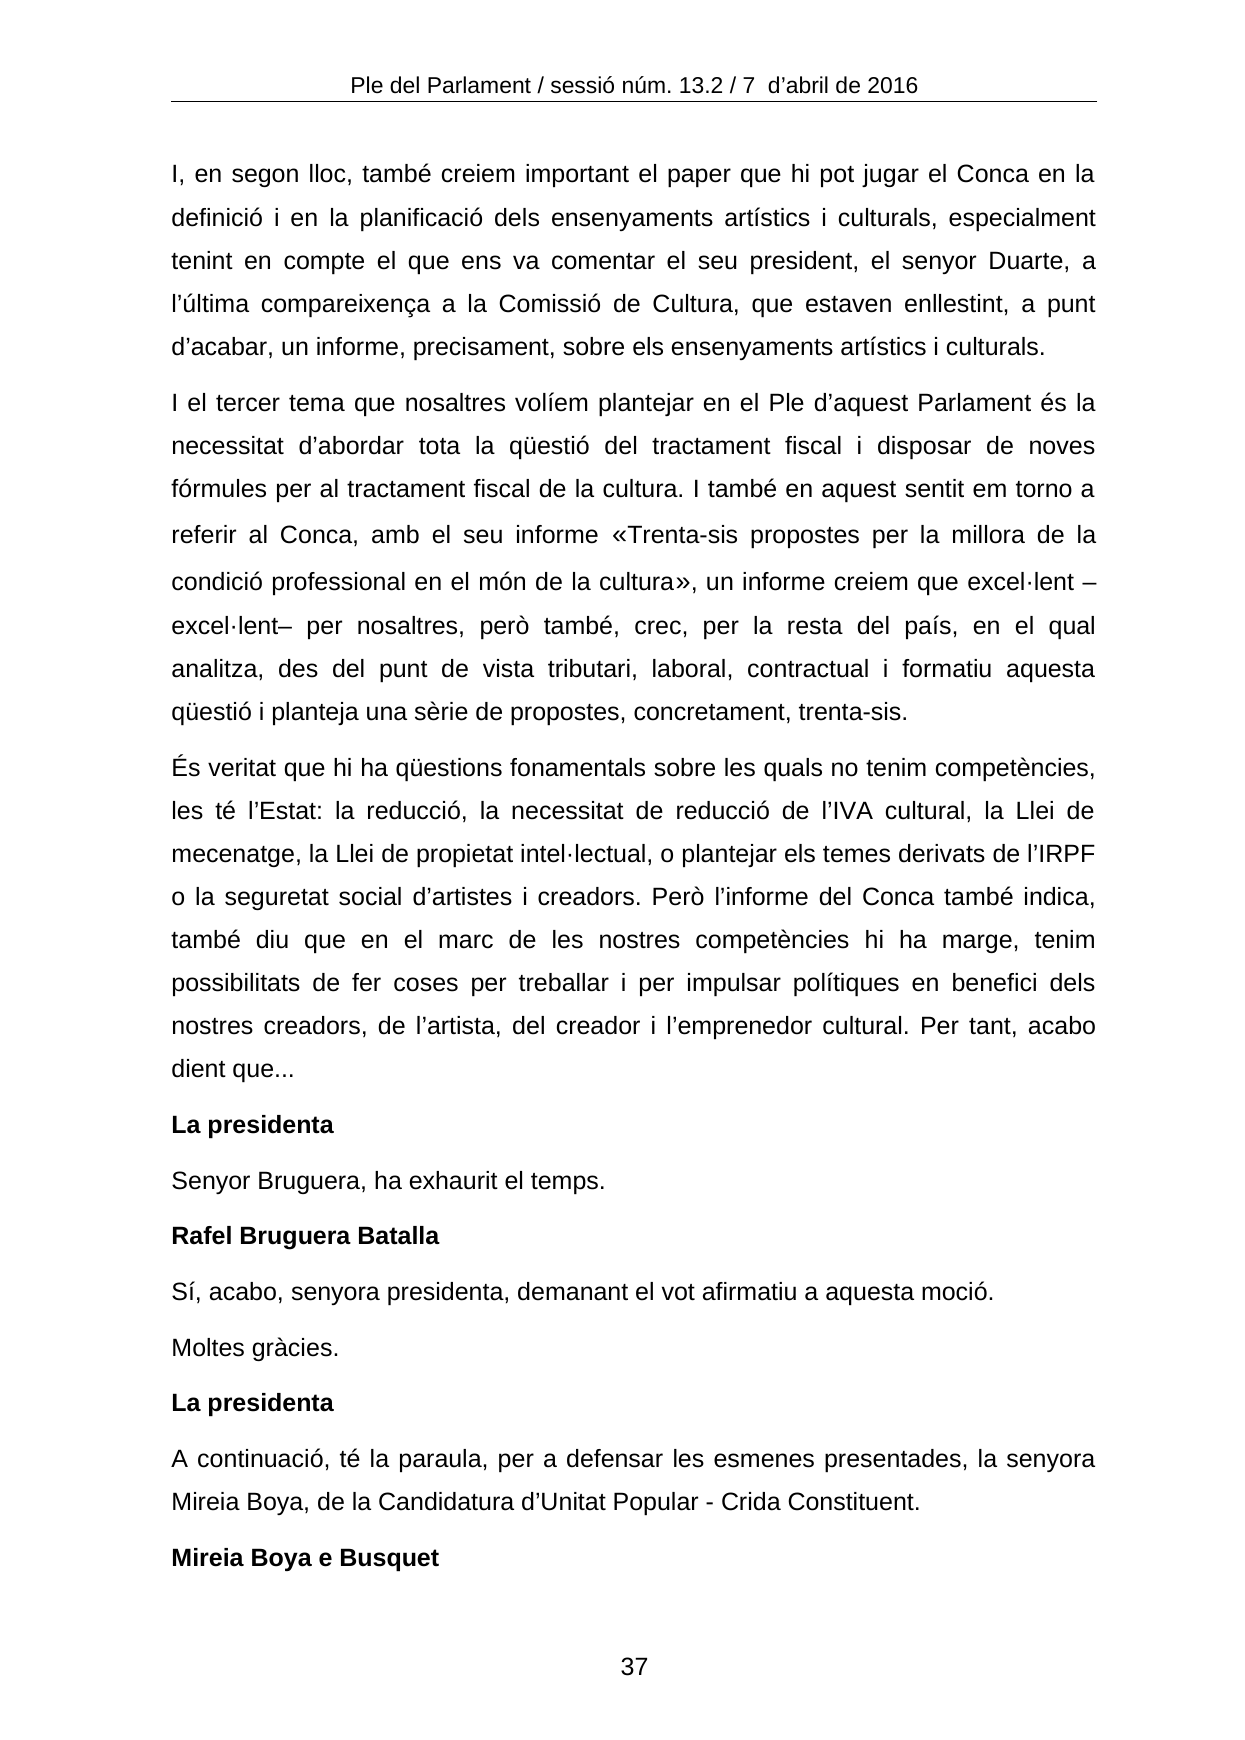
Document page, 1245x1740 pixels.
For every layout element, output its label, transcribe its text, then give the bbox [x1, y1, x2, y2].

text La presidenta [171, 1388, 1097, 1417]
text Rafel Bruguera Batalla [171, 1221, 1097, 1250]
text Mireia Boya e Busquet [171, 1543, 1097, 1571]
text Sí, acabo, senyora presidenta, demanant el vot afirmatiu a aquesta moció. [171, 1277, 1097, 1306]
text Senyor Bruguera, ha exhaurit el temps. [171, 1166, 1097, 1194]
text I el tercer tema que nosaltres volíem plantejar en el Ple d’aquest Parlament és la necessitat d’abordar tota la qüestió del tractament fiscal i disposar de noves fórmules per al tractament fiscal de la cultura. I també en aquest sentit em torno a referir al Conca, amb el seu informe «Trenta-sis propostes per la millora de la condició professional en el món de la cultura», un informe creiem que excel·lent –excel·lent– per nosaltres, però també, crec, per la resta del país, en el qual analitza, des del punt de vista tributari, laboral, contractual i formatiu aquesta qüestió i planteja una sèrie de propostes, concretament, trenta-sis. [171, 388, 1097, 726]
text La presidenta [171, 1110, 1097, 1139]
text I, en segon lloc, també creiem important el paper que hi pot jugar el Conca en la definició i en la planificació dels ensenyaments artístics i culturals, especialment tenint en compte el que ens va comentar el seu president, el senyor Duarte, a l’última compareixença a la Comissió de Cultura, que estaven enllestint, a punt d’acabar, un informe, precisament, sobre els ensenyaments artístics i culturals. [171, 159, 1097, 361]
text És veritat que hi ha qüestions fonamentals sobre les quals no tenim competències, les té l’Estat: la reducció, la necessitat de reducció de l’IVA cultural, la Llei de mecenatge, la Llei de propietat intel·lectual, o plantejar els temes derivats de l’IRPF o la seguretat social d’artistes i creadors. Però l’informe del Conca també indica, també diu que en el marc de les nostres competències hi ha marge, tenim possibilitats de fer coses per treballar i per impulsar polítiques en benefici dels nostres creadors, de l’artista, del creador i l’emprenedor cultural. Per tant, acabo dient que... [171, 753, 1097, 1083]
text A continuació, té la paraula, per a defensar les esmenes presentades, la senyora Mireia Boya, de la Candidatura d’Unitat Popular - Crida Constituent. [171, 1444, 1097, 1516]
text Moltes gràcies. [171, 1333, 1097, 1361]
